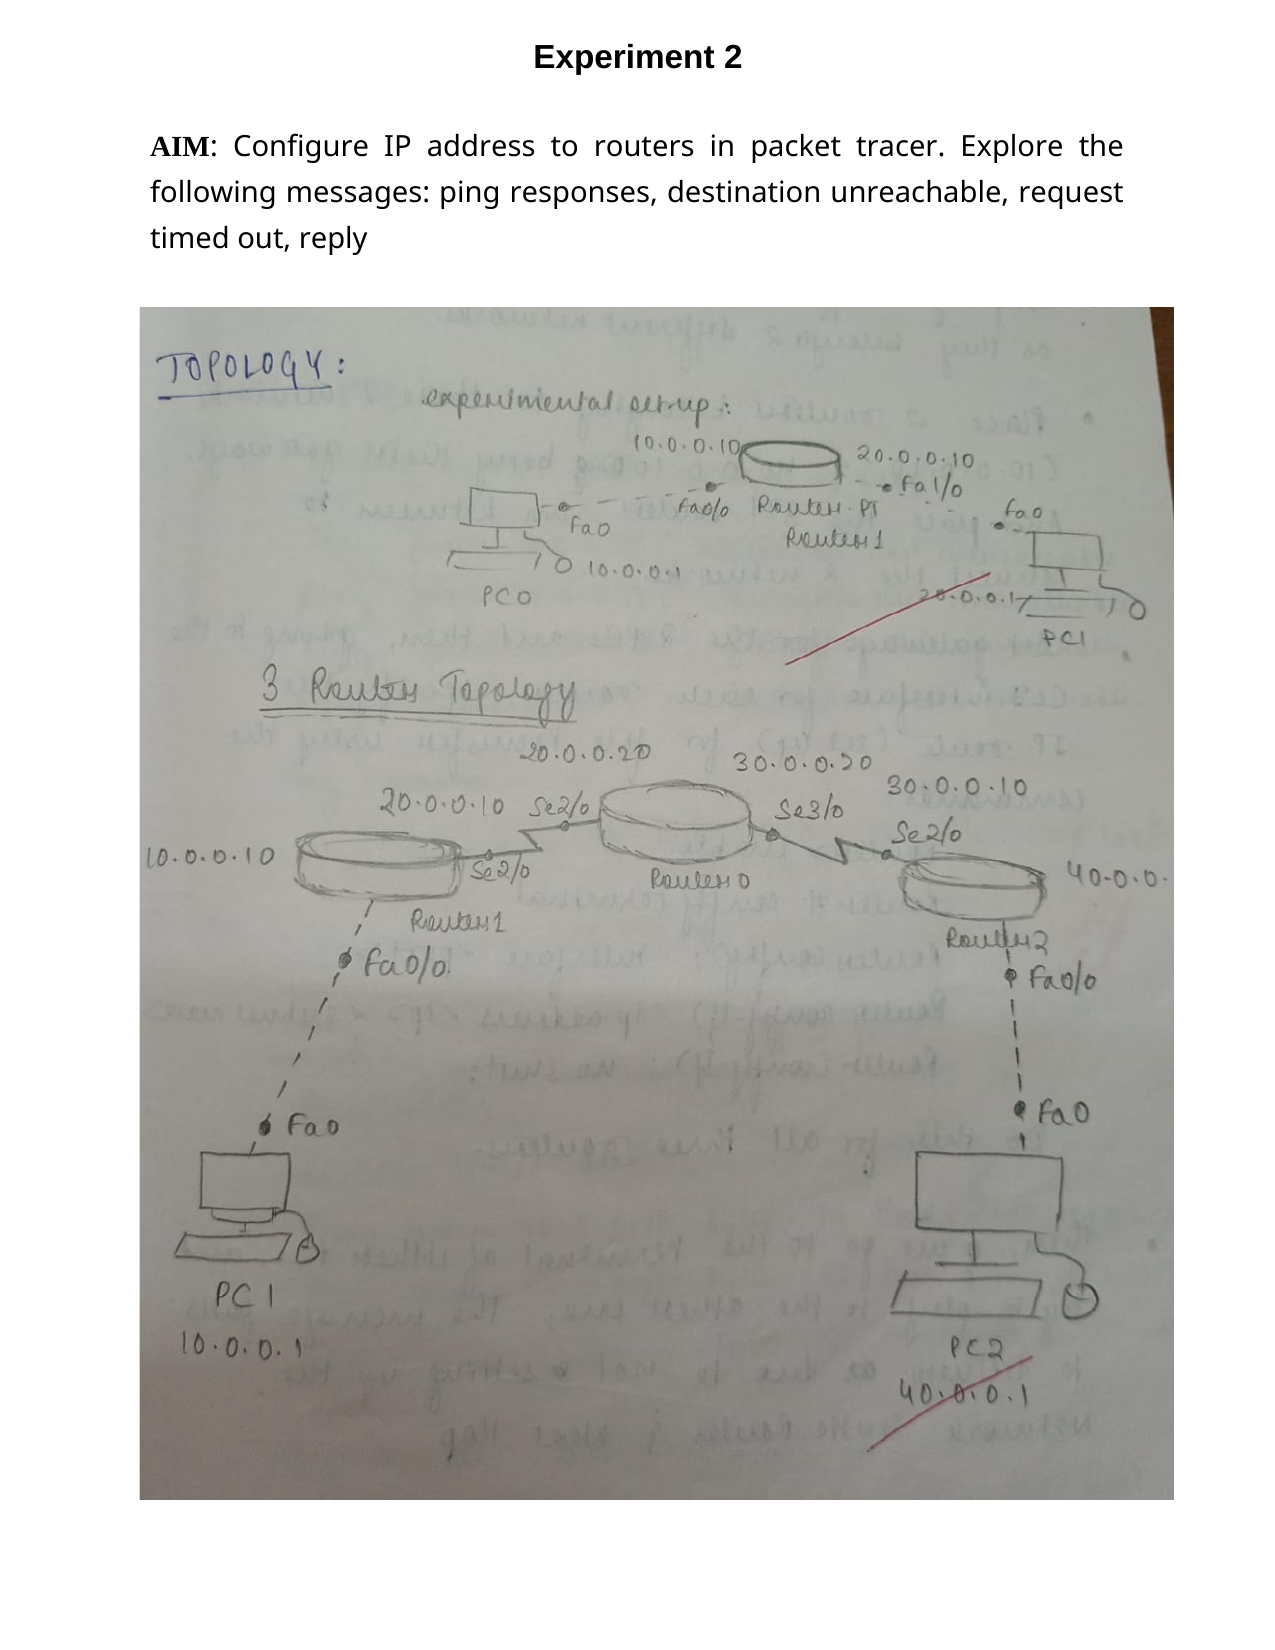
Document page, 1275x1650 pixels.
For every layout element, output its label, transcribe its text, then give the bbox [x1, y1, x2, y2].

subtitle Experiment 2 [531, 37, 744, 76]
text AIM: Configure IP address to routers in packet tracer. Explore the following messages: ping responses, destination unreachable, request timed out, reply [150, 126, 1125, 257]
picture [139, 307, 1174, 1500]
